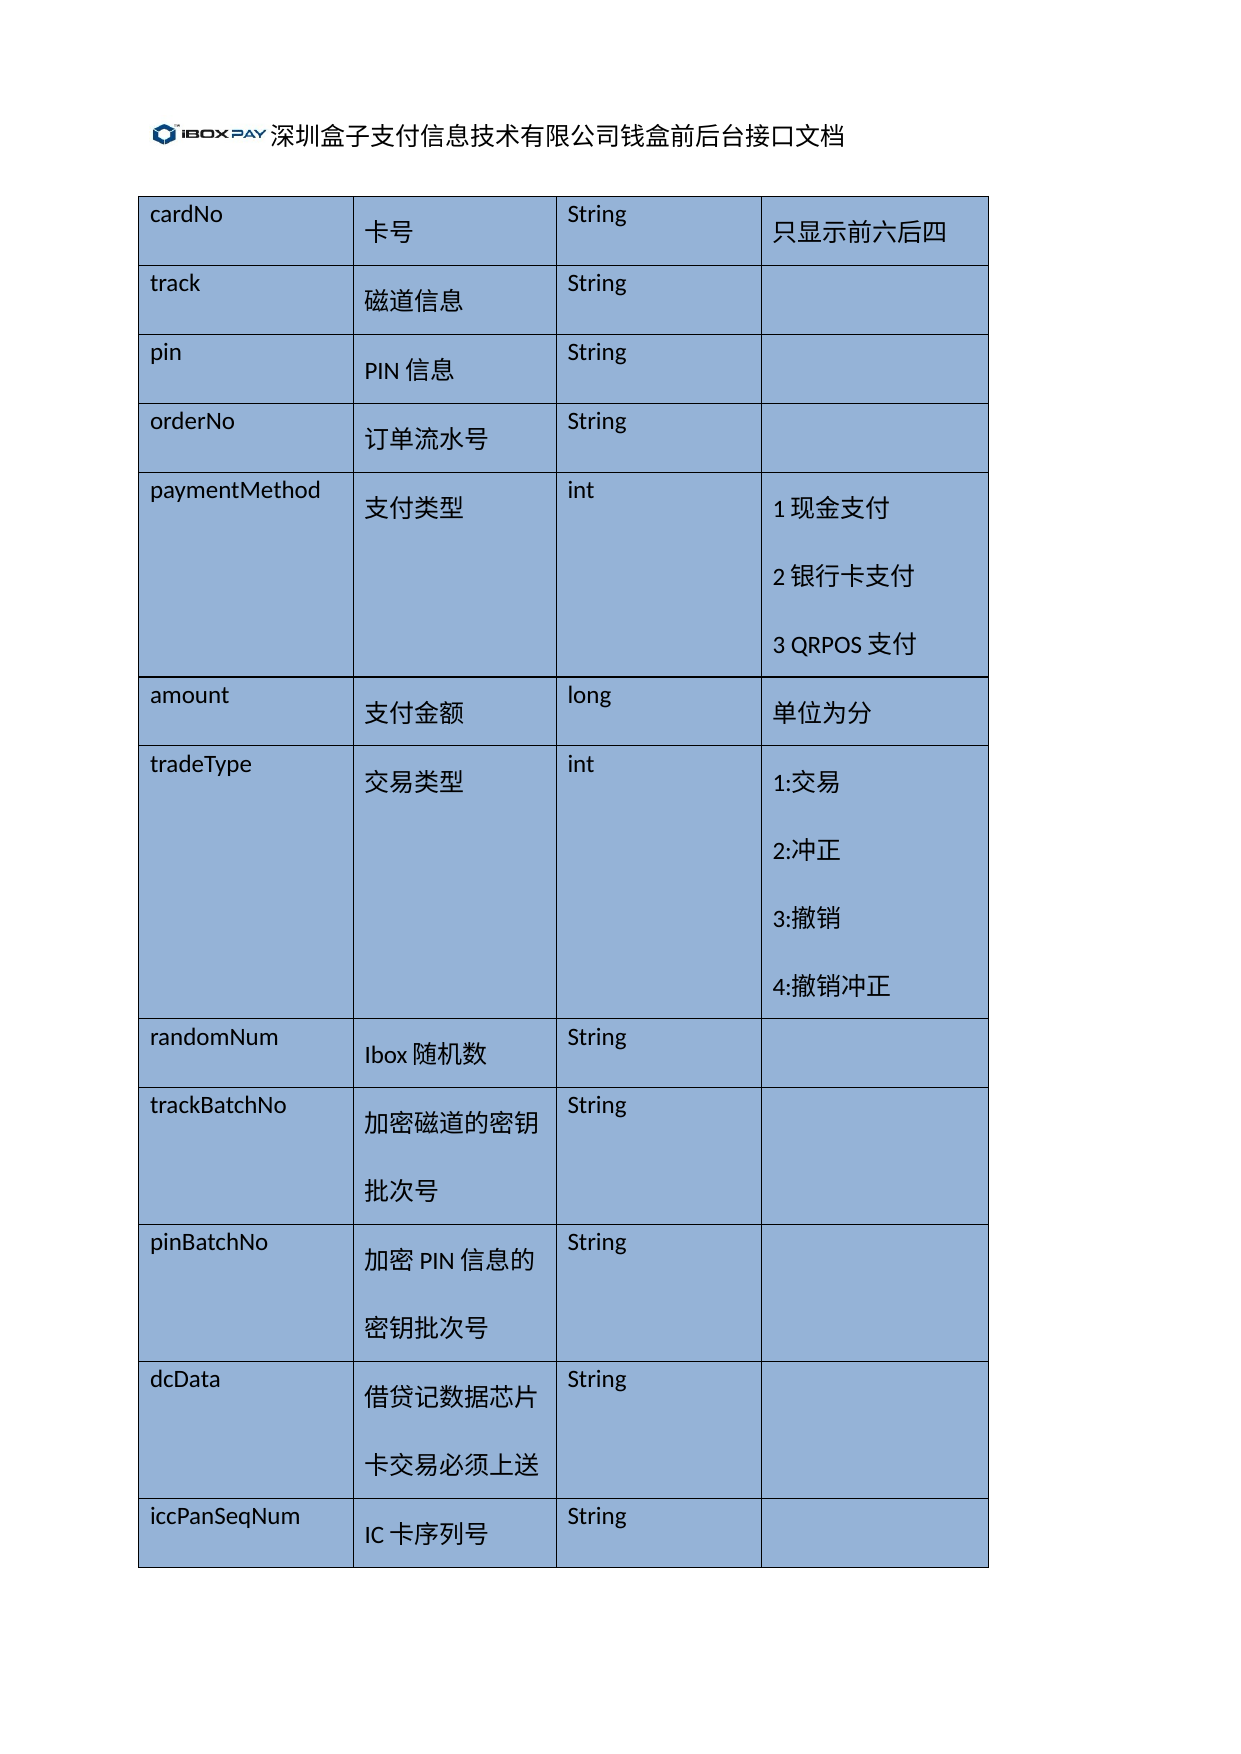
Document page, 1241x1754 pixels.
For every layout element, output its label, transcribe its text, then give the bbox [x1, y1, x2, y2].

table_cell String [557, 266, 761, 334]
table_cell 磁道信息 [354, 266, 556, 334]
table_cell String [557, 197, 761, 265]
table_cell [762, 1088, 988, 1224]
table_cell String [557, 335, 761, 403]
table_cell 卡号 [354, 197, 556, 265]
table_cell [762, 1019, 988, 1087]
table_cell 支付类型 [354, 473, 556, 676]
table_cell amount [139, 678, 353, 745]
table_cell int [557, 473, 761, 676]
table_cell 支付金额 [354, 678, 556, 745]
table_cell 单位为分 [762, 678, 988, 745]
table_cell [762, 335, 988, 403]
table_cell PIN信息 [354, 335, 556, 403]
table_cell iccPanSeqNum [139, 1499, 353, 1567]
table_cell paymentMethod [139, 473, 353, 676]
table_cell [762, 1499, 988, 1567]
table_cell [762, 404, 988, 472]
table_cell pin [139, 335, 353, 403]
table_cell [762, 266, 988, 334]
table_cell IC卡序列号 [354, 1499, 556, 1567]
table_cell Ibox随机数 [354, 1019, 556, 1087]
table_cell orderNo [139, 404, 353, 472]
picture [149, 115, 271, 146]
table_cell [762, 1225, 988, 1361]
table_cell String [557, 1088, 761, 1224]
table_cell 加密磁道的密钥批次号 [354, 1088, 556, 1224]
table_cell 借贷记数据芯片卡交易必须上送 [354, 1362, 556, 1498]
table_cell track [139, 266, 353, 334]
table_cell 1 现金支付 2银行卡支付 3 QRPOS支付 [762, 473, 988, 676]
table_cell dcData [139, 1362, 353, 1498]
table_cell 加密PIN信息的密钥批次号 [354, 1225, 556, 1361]
table_cell 1:交易 2:冲正 3:撤销 4:撤销冲正 [762, 746, 988, 1018]
table_cell cardNo [139, 197, 353, 265]
table_cell pinBatchNo [139, 1225, 353, 1361]
table_cell long [557, 678, 761, 745]
table_cell 只显示前六后四 [762, 197, 988, 265]
table_cell String [557, 1019, 761, 1087]
table_cell String [557, 404, 761, 472]
table_cell 订单流水号 [354, 404, 556, 472]
table_cell trackBatchNo [139, 1088, 353, 1224]
table_cell 交易类型 [354, 746, 556, 1018]
table_cell [762, 1362, 988, 1498]
table_cell String [557, 1499, 761, 1567]
table_cell int [557, 746, 761, 1018]
table_cell randomNum [139, 1019, 353, 1087]
table_cell String [557, 1362, 761, 1498]
table_cell tradeType [139, 746, 353, 1018]
table_cell String [557, 1225, 761, 1361]
